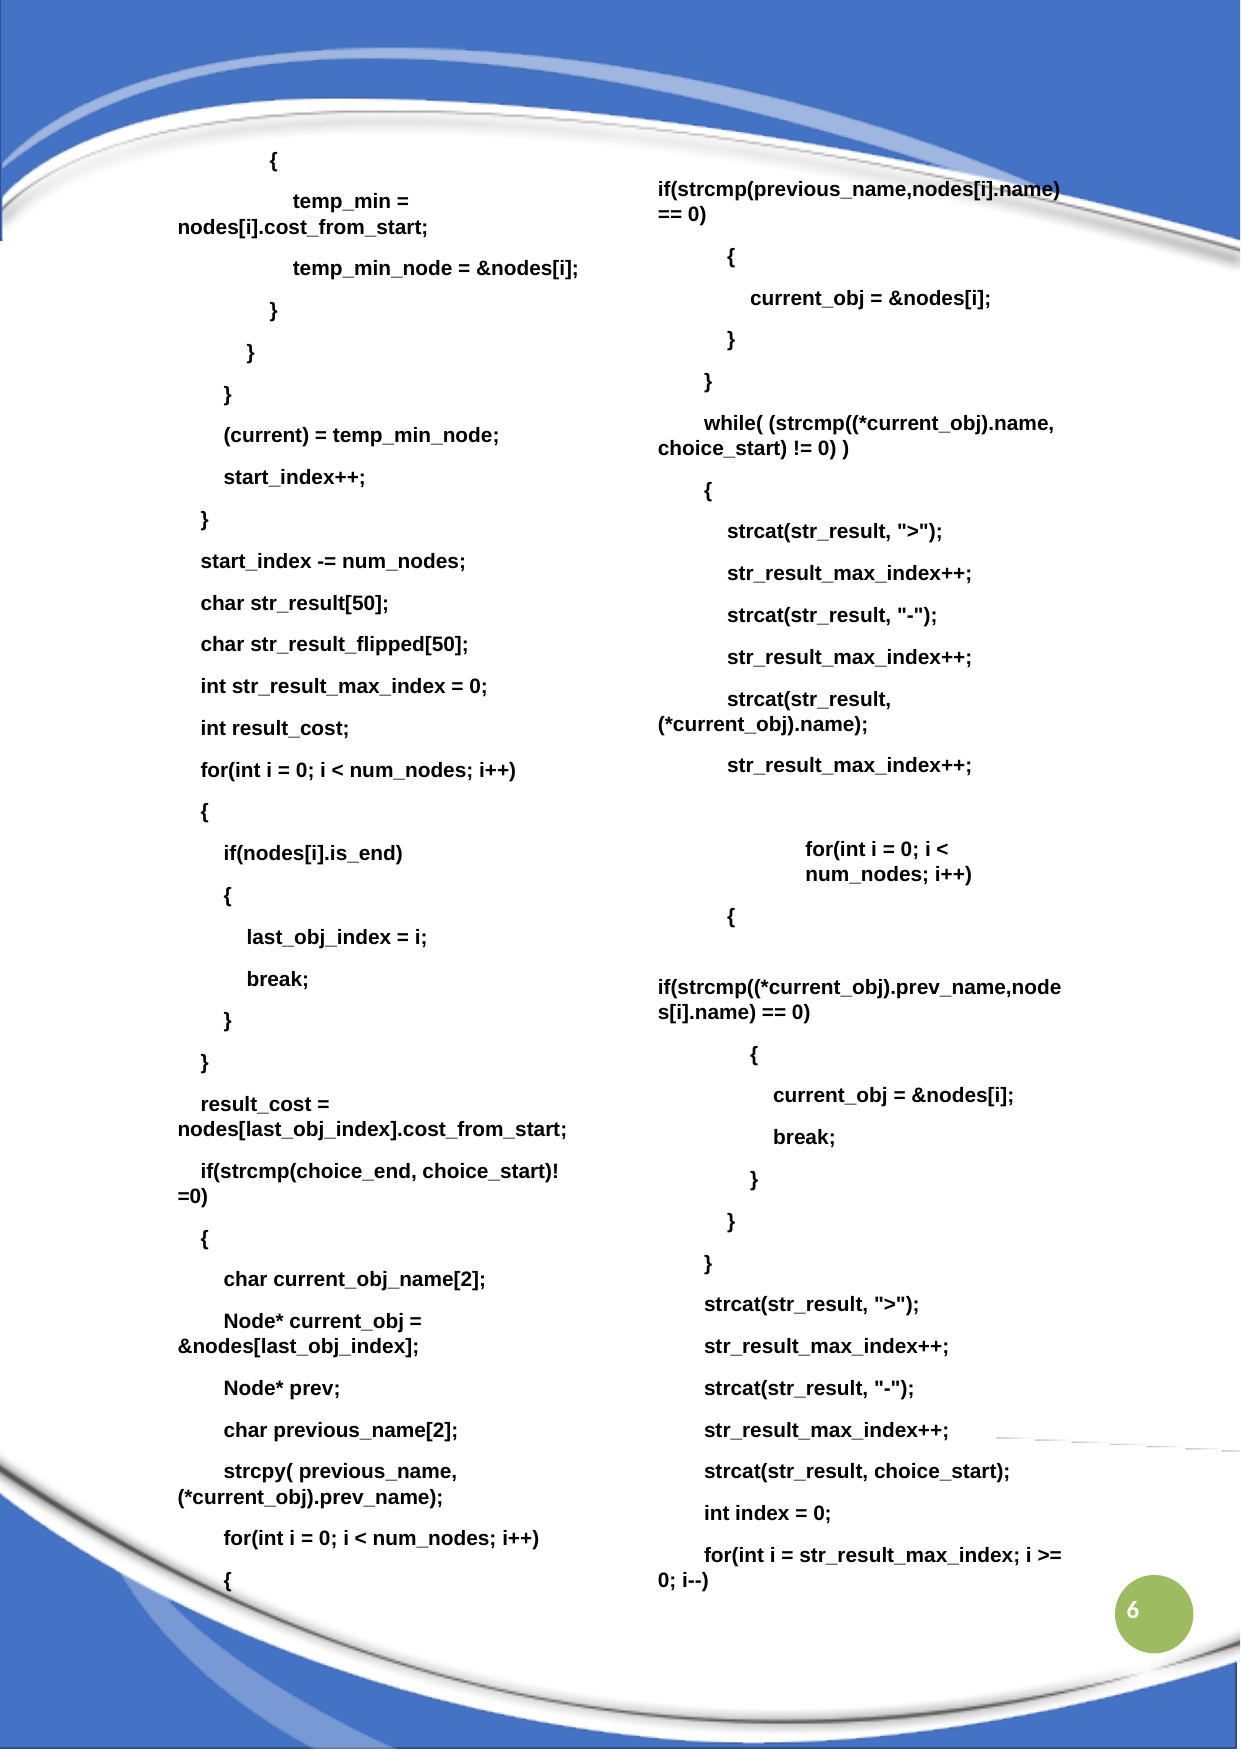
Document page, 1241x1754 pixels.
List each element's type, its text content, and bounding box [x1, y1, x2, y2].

text temp_min = nodes[i].cost_from_start; [177, 189, 583, 238]
text strcat(str_result, (*current_obj).name); [658, 686, 1063, 736]
text for(int i = str_result_max_index; i >= 0; i--) [658, 1543, 1063, 1592]
text int result_cost; [177, 716, 583, 740]
text str_result_max_index++; [658, 561, 1063, 585]
text current_obj = &nodes[i]; [658, 285, 1063, 309]
text str_result_max_index++; [658, 1334, 1063, 1358]
text break; [177, 966, 583, 990]
text result_cost = nodes[last_obj_index].cost_from_start; [177, 1092, 583, 1141]
text if(nodes[i].is_end) [177, 841, 583, 865]
text for(int i = 0; i < num_nodes; i++) [805, 837, 1063, 886]
text char previous_name[2]; [177, 1418, 583, 1442]
text strcat(str_result, "-"); [658, 603, 1063, 627]
text } [177, 507, 583, 531]
text } [658, 327, 1063, 351]
text strcat(str_result, ">"); [658, 1292, 1063, 1316]
text char str_result[50]; [177, 590, 583, 614]
text strcpy( previous_name,(*current_obj).prev_name); [177, 1459, 583, 1508]
text Node* prev; [177, 1376, 583, 1400]
text current_obj = &nodes[i]; [658, 1083, 1063, 1107]
text str_result_max_index++; [658, 753, 1063, 777]
text { [177, 1225, 583, 1249]
text { [658, 904, 1063, 928]
text strcat(str_result, choice_start); [658, 1459, 1063, 1483]
text for(int i = 0; i < num_nodes; i++) [177, 757, 583, 781]
text } [177, 1050, 583, 1074]
text break; [658, 1125, 1063, 1149]
text temp_min_node = &nodes[i]; [177, 256, 583, 280]
text } [658, 1167, 1063, 1191]
text for(int i = 0; i < num_nodes; i++) [177, 1526, 583, 1550]
text { [658, 478, 1063, 502]
text { [177, 883, 583, 907]
text { [658, 1042, 1063, 1066]
text } [177, 1008, 583, 1032]
text (current) = temp_min_node; [177, 423, 583, 447]
text } [177, 340, 583, 364]
text strcat(str_result, "-"); [658, 1376, 1063, 1400]
text last_obj_index = i; [177, 924, 583, 948]
text if(strcmp(choice_end, choice_start)!=0) [177, 1158, 583, 1208]
text if(strcmp((*current_obj).prev_name,nodes[i].name) == 0) [658, 946, 1063, 1024]
text } [177, 298, 583, 322]
text { [177, 148, 583, 172]
text } [658, 369, 1063, 393]
text if(strcmp(previous_name,nodes[i].name) == 0) [658, 148, 1063, 226]
text char current_obj_name[2]; [177, 1267, 583, 1291]
text int index = 0; [658, 1501, 1063, 1525]
text Node* current_obj = &nodes[last_obj_index]; [177, 1309, 583, 1358]
text str_result_max_index++; [658, 645, 1063, 669]
picture [2, 16, 1241, 343]
text { [658, 244, 1063, 268]
picture [0, 1430, 1241, 1752]
text char str_result_flipped[50]; [177, 632, 583, 656]
text { [177, 799, 583, 823]
text } [658, 1209, 1063, 1233]
text while( (strcmp((*current_obj).name, choice_start) != 0) ) [658, 411, 1063, 460]
text int str_result_max_index = 0; [177, 674, 583, 698]
text strcat(str_result, ">"); [658, 519, 1063, 543]
text } [658, 1250, 1063, 1274]
text { [177, 1568, 583, 1592]
text str_result_max_index++; [658, 1417, 1063, 1441]
text } [177, 382, 583, 406]
text start_index++; [177, 465, 583, 489]
text start_index -= num_nodes; [177, 549, 583, 573]
